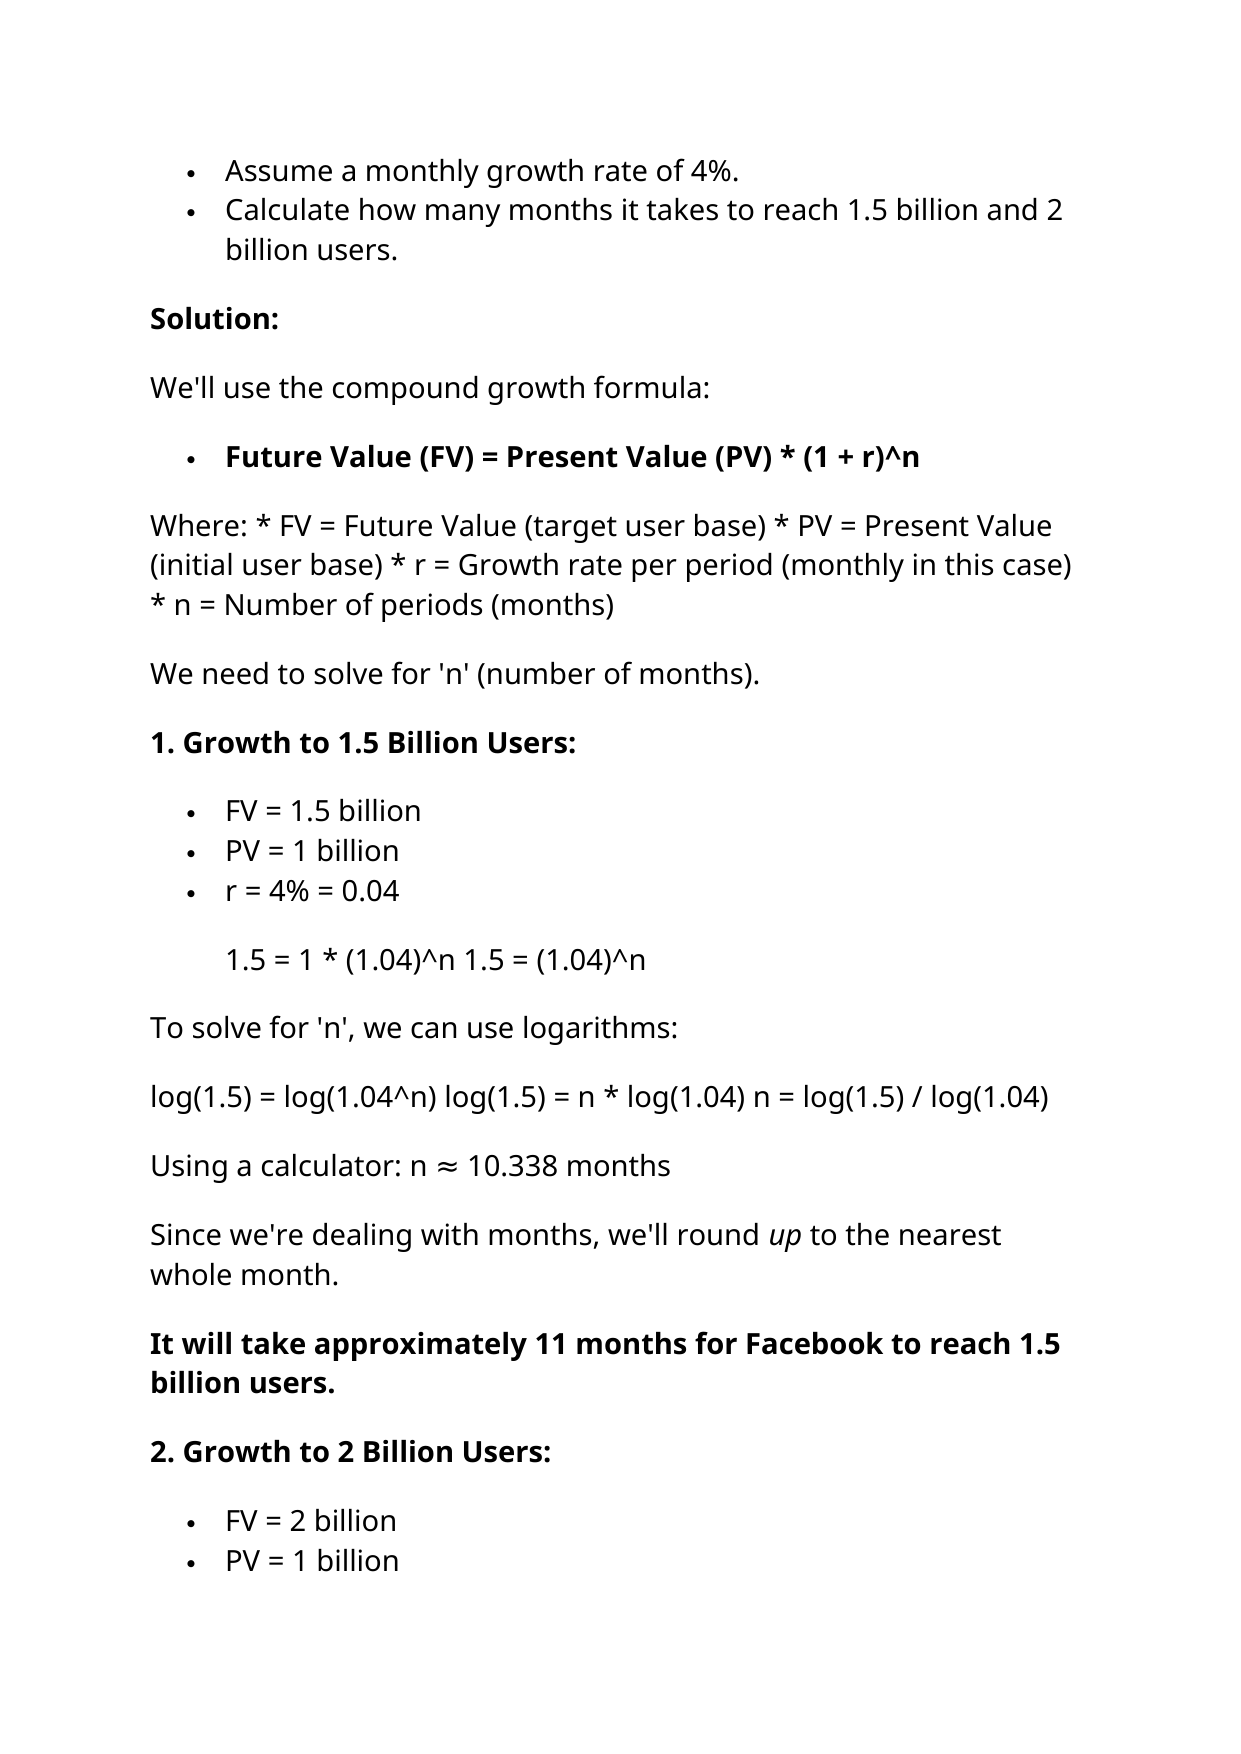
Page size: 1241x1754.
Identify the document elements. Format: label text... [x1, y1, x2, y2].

list Future Value (FV) = Present Value (PV) * (1 + r)^n [187, 436, 1090, 476]
text 2. Growth to 2 Billion Users: [150, 1431, 1090, 1471]
text 1. Growth to 1.5 Billion Users: [150, 722, 1090, 762]
text We need to solve for 'n' (number of months). [150, 653, 1090, 693]
text It will take approximately 11 months for Facebook to reach 1.5 billion users. [150, 1323, 1090, 1402]
text We'll use the compound growth formula: [150, 367, 1090, 407]
text Where: * FV = Future Value (target user base) * PV = Present Value (initial user base) * r = Growth rate per period (monthly in this case) * n = Number of periods (months) [150, 505, 1090, 624]
text Since we're dealing with months, we'll round up to the nearest whole month. [150, 1214, 1090, 1294]
text 1.5 = 1 * (1.04)^n 1.5 = (1.04)^n [225, 939, 1090, 979]
list PV = 1 billion [187, 1540, 1090, 1580]
text Solution: [150, 298, 1090, 338]
list FV = 1.5 billion [187, 791, 1090, 830]
list Calculate how many months it takes to reach 1.5 billion and 2 billion users. [187, 190, 1090, 269]
list Assume a monthly growth rate of 4%. [187, 150, 1090, 190]
text log(1.5) = log(1.04^n) log(1.5) = n * log(1.04) n = log(1.5) / log(1.04) [150, 1077, 1090, 1116]
text To solve for 'n', we can use logarithms: [150, 1008, 1090, 1047]
list FV = 2 billion [187, 1500, 1090, 1540]
list PV = 1 billion [187, 830, 1090, 870]
list r = 4% = 0.04 [187, 870, 1090, 910]
text Using a calculator: n ≈ 10.338 months [150, 1146, 1090, 1185]
